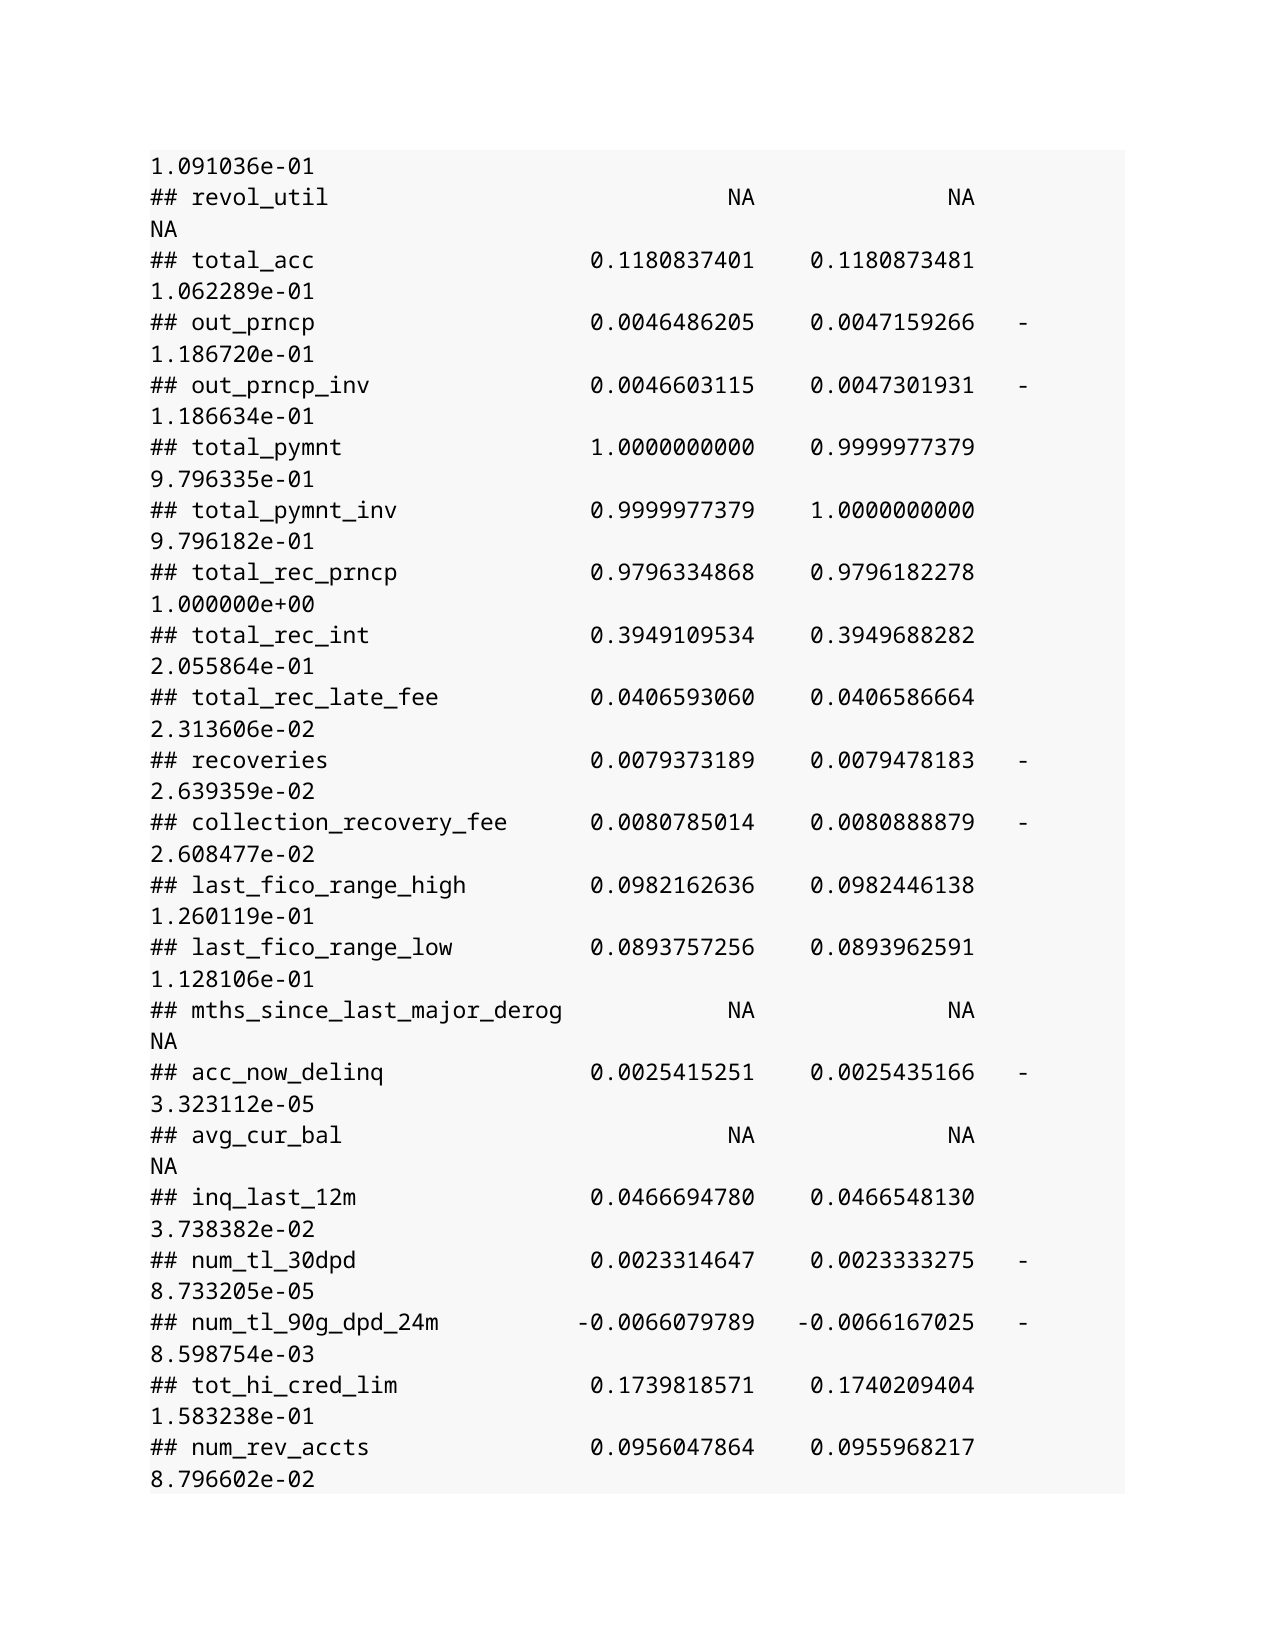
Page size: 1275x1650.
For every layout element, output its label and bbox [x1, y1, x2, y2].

text [150, 150, 1125, 1494]
